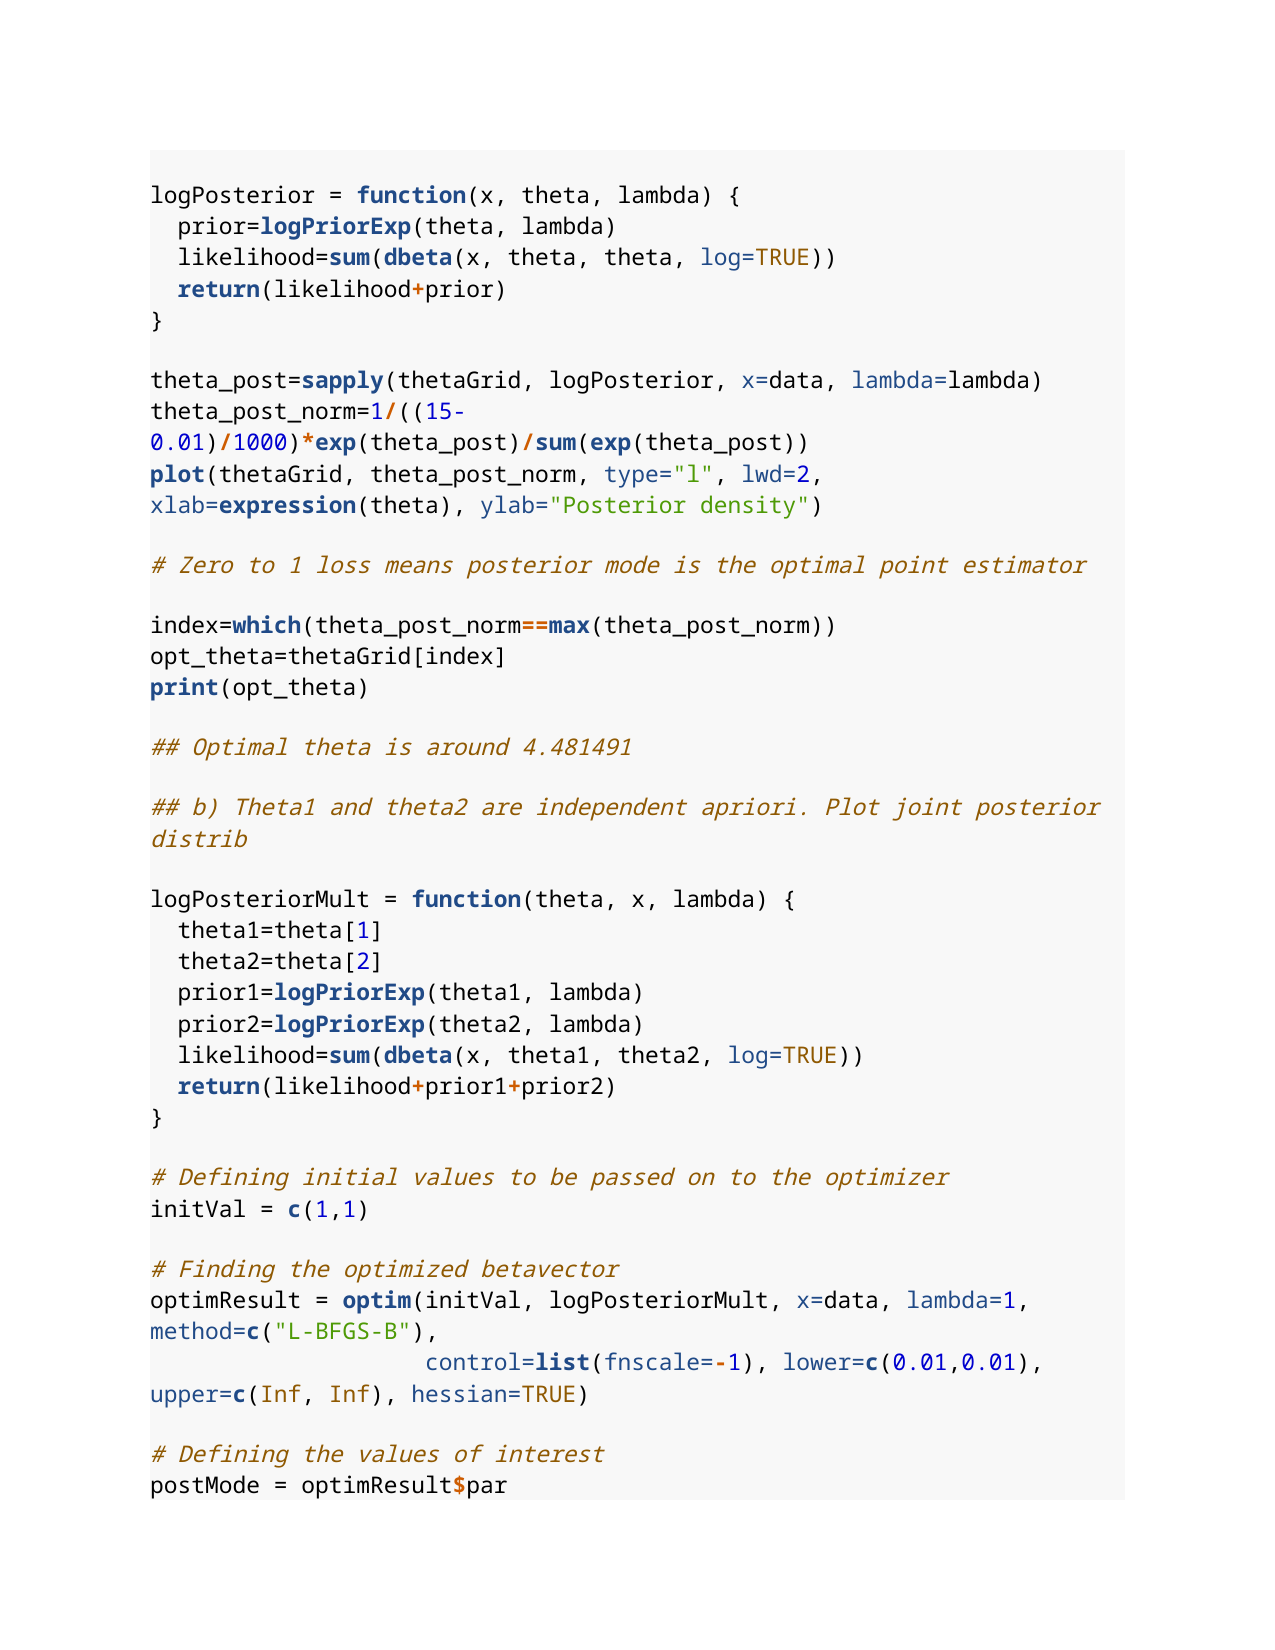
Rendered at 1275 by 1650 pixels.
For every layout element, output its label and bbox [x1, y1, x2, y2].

text [150, 150, 1125, 1500]
